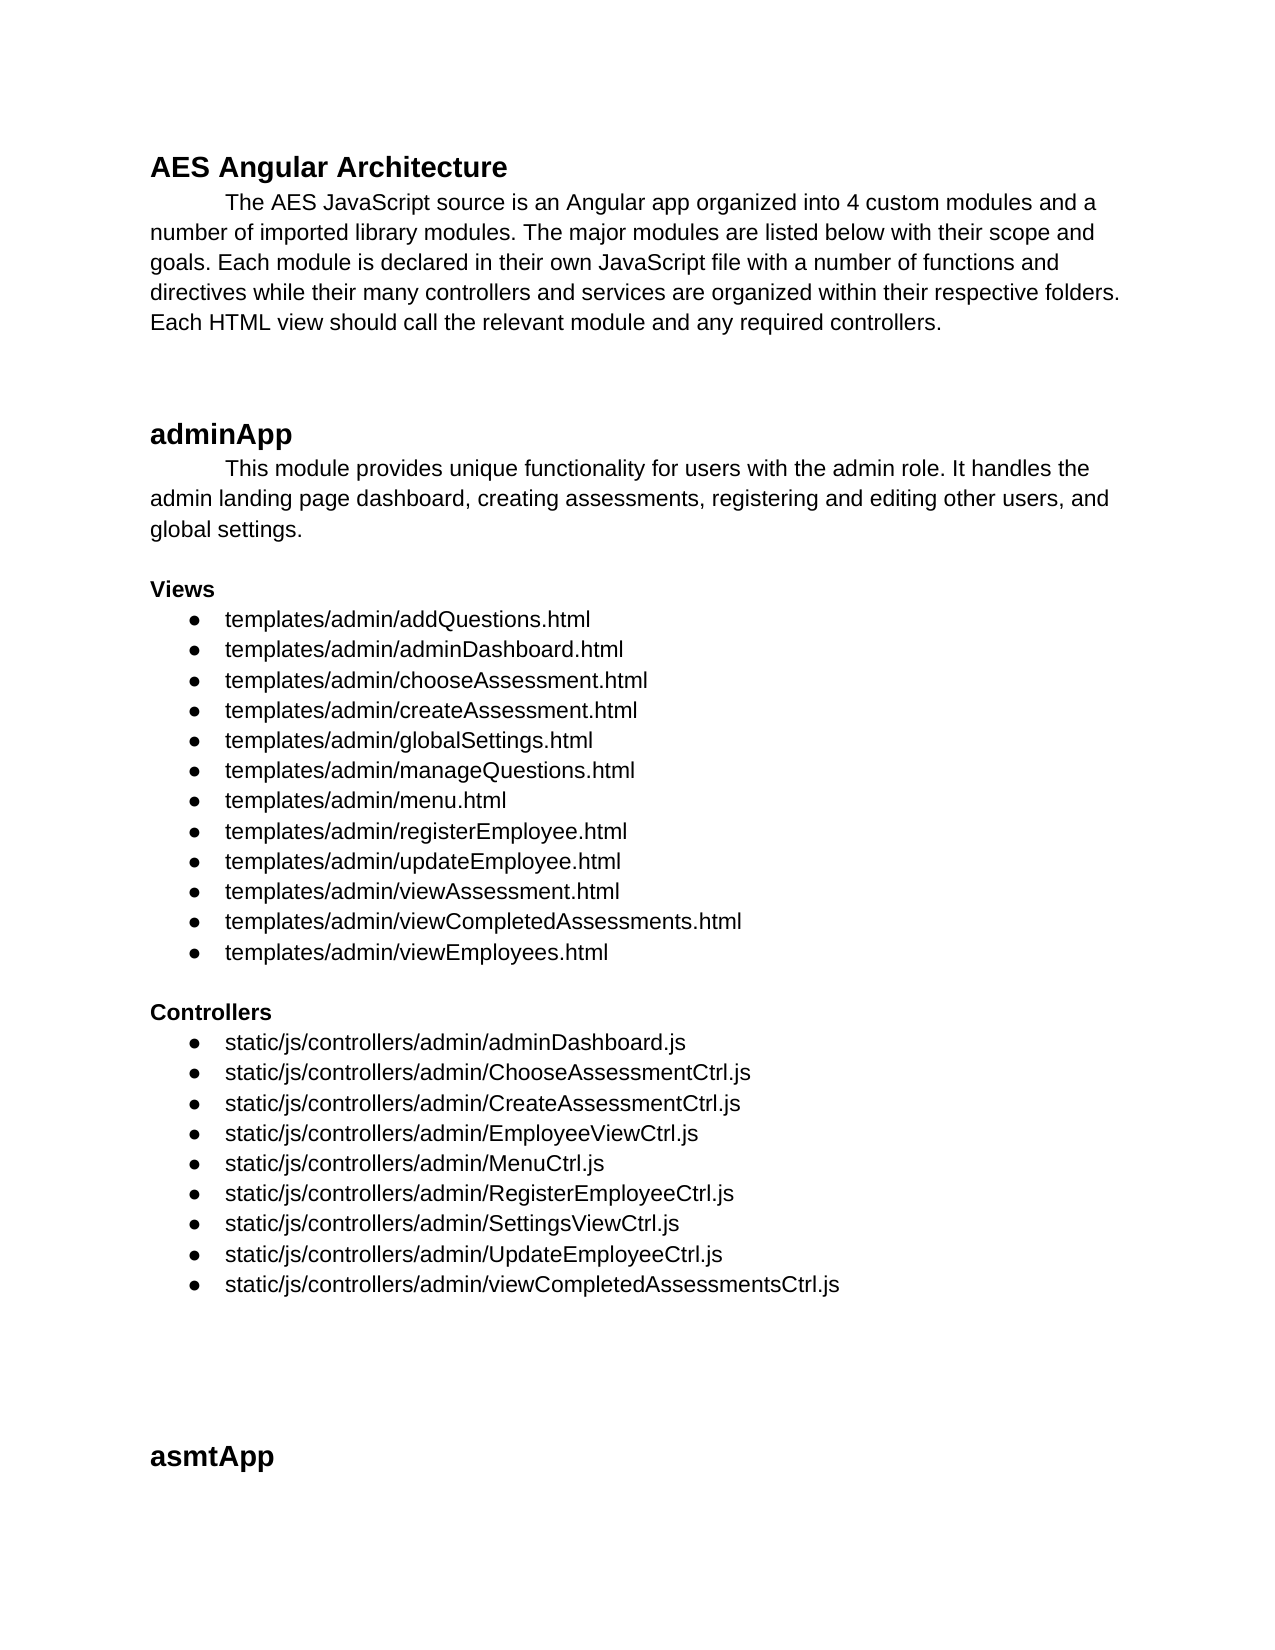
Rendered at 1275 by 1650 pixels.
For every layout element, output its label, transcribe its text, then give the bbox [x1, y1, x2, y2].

list templates/admin/menu.html [187, 787, 1125, 814]
list templates/admin/registerEmployee.html [187, 818, 1125, 844]
list templates/admin/updateEmployee.html [187, 848, 1125, 874]
list static/js/controllers/admin/MenuCtrl.js [187, 1150, 1125, 1176]
list templates/admin/globalSettings.html [187, 727, 1125, 753]
text Views [150, 576, 1125, 602]
list static/js/controllers/admin/adminDashboard.js [187, 1029, 1125, 1056]
list static/js/controllers/admin/ChooseAssessmentCtrl.js [187, 1059, 1125, 1086]
text adminApp [150, 417, 1125, 450]
text AES Angular Architecture [150, 150, 1125, 183]
text asmtApp [150, 1438, 1125, 1472]
list static/js/controllers/admin/CreateAssessmentCtrl.js [187, 1089, 1125, 1116]
list templates/admin/chooseAssessment.html [187, 667, 1125, 693]
list static/js/controllers/admin/RegisterEmployeeCtrl.js [187, 1180, 1125, 1207]
list templates/admin/viewEmployees.html [187, 938, 1125, 965]
text This module provides unique functionality for users with the admin role. It handles the admin landing page dashboard, creating assessments, registering and editing other users, and global settings. [150, 455, 1125, 542]
list templates/admin/addQuestions.html [187, 606, 1125, 633]
list templates/admin/adminDashboard.html [187, 636, 1125, 663]
list static/js/controllers/admin/UpdateEmployeeCtrl.js [187, 1241, 1125, 1267]
list static/js/controllers/admin/SettingsViewCtrl.js [187, 1210, 1125, 1237]
list templates/admin/viewCompletedAssessments.html [187, 908, 1125, 935]
list templates/admin/viewAssessment.html [187, 878, 1125, 904]
list templates/admin/manageQuestions.html [187, 757, 1125, 784]
text The AES JavaScript source is an Angular app organized into 4 custom modules and a number of imported library modules. The major modules are listed below with their scope and goals. Each module is declared in their own JavaScript file with a number of functions and directives while their many controllers and services are organized within their respective folders. Each HTML view should call the relevant module and any required controllers. [150, 188, 1125, 336]
list static/js/controllers/admin/viewCompletedAssessmentsCtrl.js [187, 1271, 1125, 1297]
list templates/admin/createAssessment.html [187, 697, 1125, 723]
text Controllers [150, 999, 1125, 1025]
list static/js/controllers/admin/EmployeeViewCtrl.js [187, 1120, 1125, 1146]
